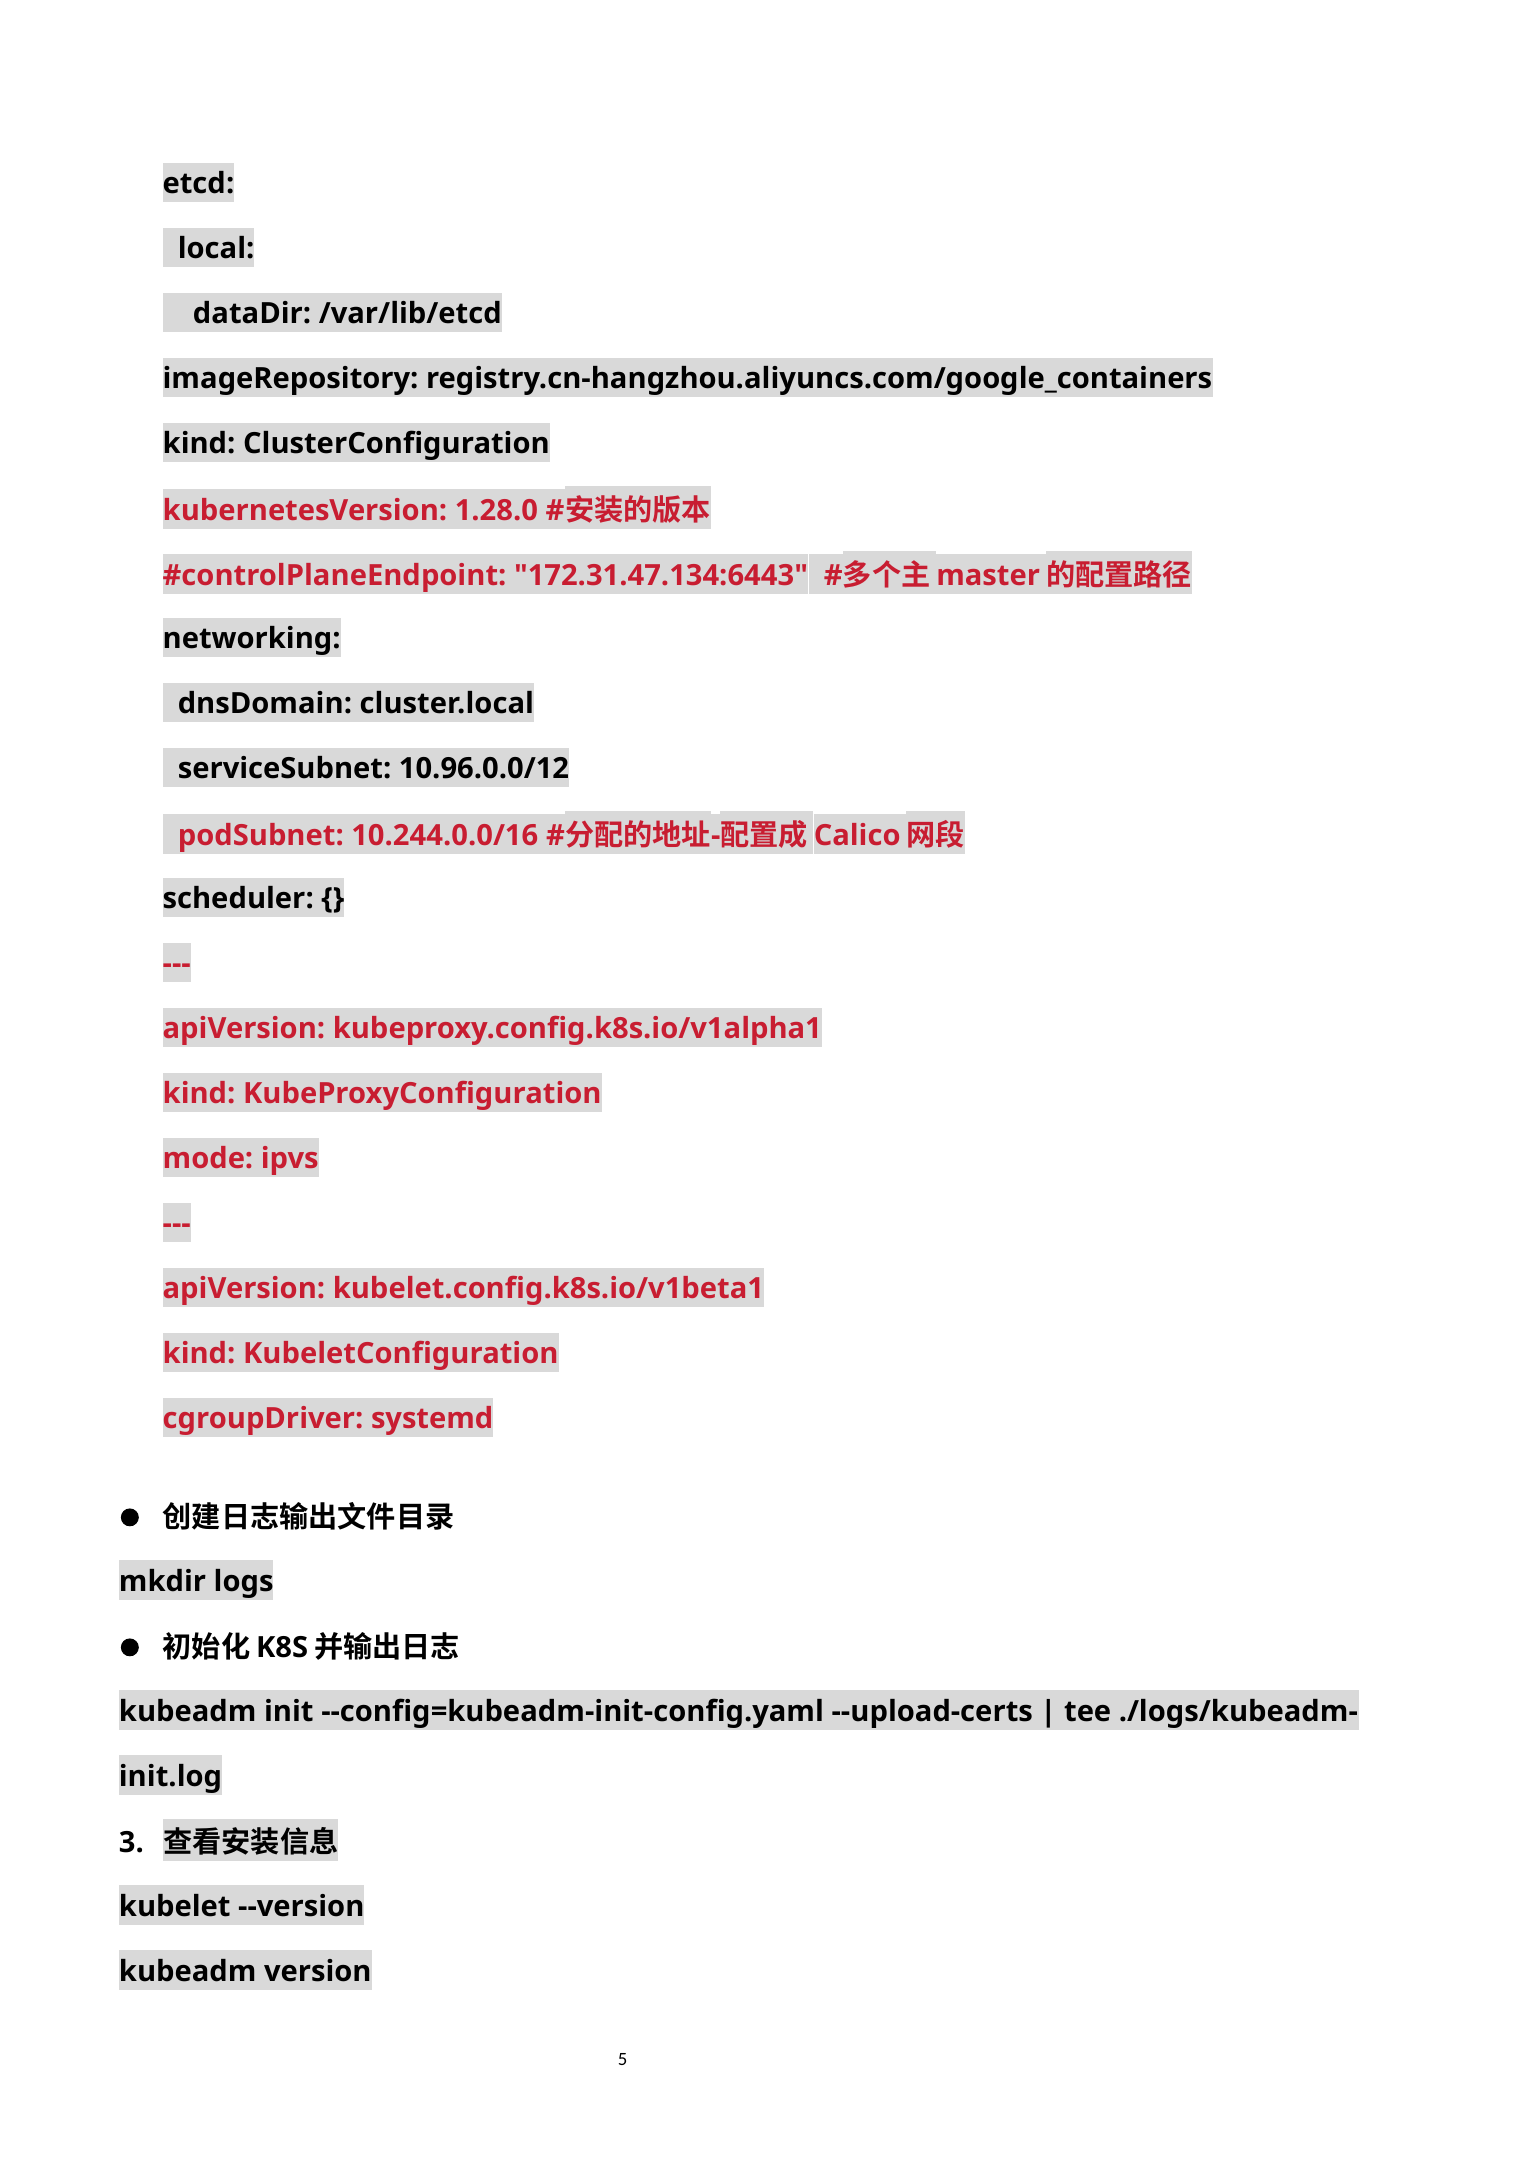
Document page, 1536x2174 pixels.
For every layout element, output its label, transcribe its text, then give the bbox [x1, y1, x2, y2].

list networking: [162, 605, 1460, 670]
list imageRepository: registry.cn-hangzhou.aliyuncs.com/google_containers [162, 345, 1460, 410]
list kubelet --version [119, 1873, 1460, 1938]
list 查看安装信息 [119, 1808, 1460, 1873]
list --- [162, 1190, 1460, 1255]
list kind: KubeletConfiguration [162, 1320, 1460, 1385]
list apiVersion: kubelet.config.k8s.io/v1beta1 [162, 1255, 1460, 1320]
list kubeadm init --config=kubeadm-init-config.yaml --upload-certs | tee ./logs/kubeadm-init.log [119, 1678, 1460, 1808]
list cgroupDriver: systemd [162, 1385, 1460, 1450]
list dataDir: /var/lib/etcd [162, 280, 1460, 345]
list #controlPlaneEndpoint: "172.31.47.134:6443" #多个主master的配置路径 [162, 540, 1460, 605]
list dnsDomain: cluster.local [162, 670, 1460, 735]
list podSubnet: 10.244.0.0/16 #分配的地址-配置成Calico网段 [162, 800, 1460, 865]
list kubernetesVersion: 1.28.0 #安装的版本 [162, 475, 1460, 540]
list scheduler: {} [162, 865, 1460, 930]
list kind: ClusterConfiguration [162, 410, 1460, 475]
list kind: KubeProxyConfiguration [162, 1060, 1460, 1125]
list etcd: [162, 150, 1460, 215]
list kubeadm version [119, 1938, 1460, 2003]
list 创建日志输出文件目录 [119, 1483, 1460, 1548]
list mkdir logs [119, 1548, 1460, 1613]
list apiVersion: kubeproxy.config.k8s.io/v1alpha1 [162, 995, 1460, 1060]
list mode: ipvs [162, 1125, 1460, 1190]
list serviceSubnet: 10.96.0.0/12 [162, 735, 1460, 800]
list local: [162, 215, 1460, 280]
list --- [162, 930, 1460, 995]
list 初始化K8S并输出日志 [119, 1613, 1460, 1678]
